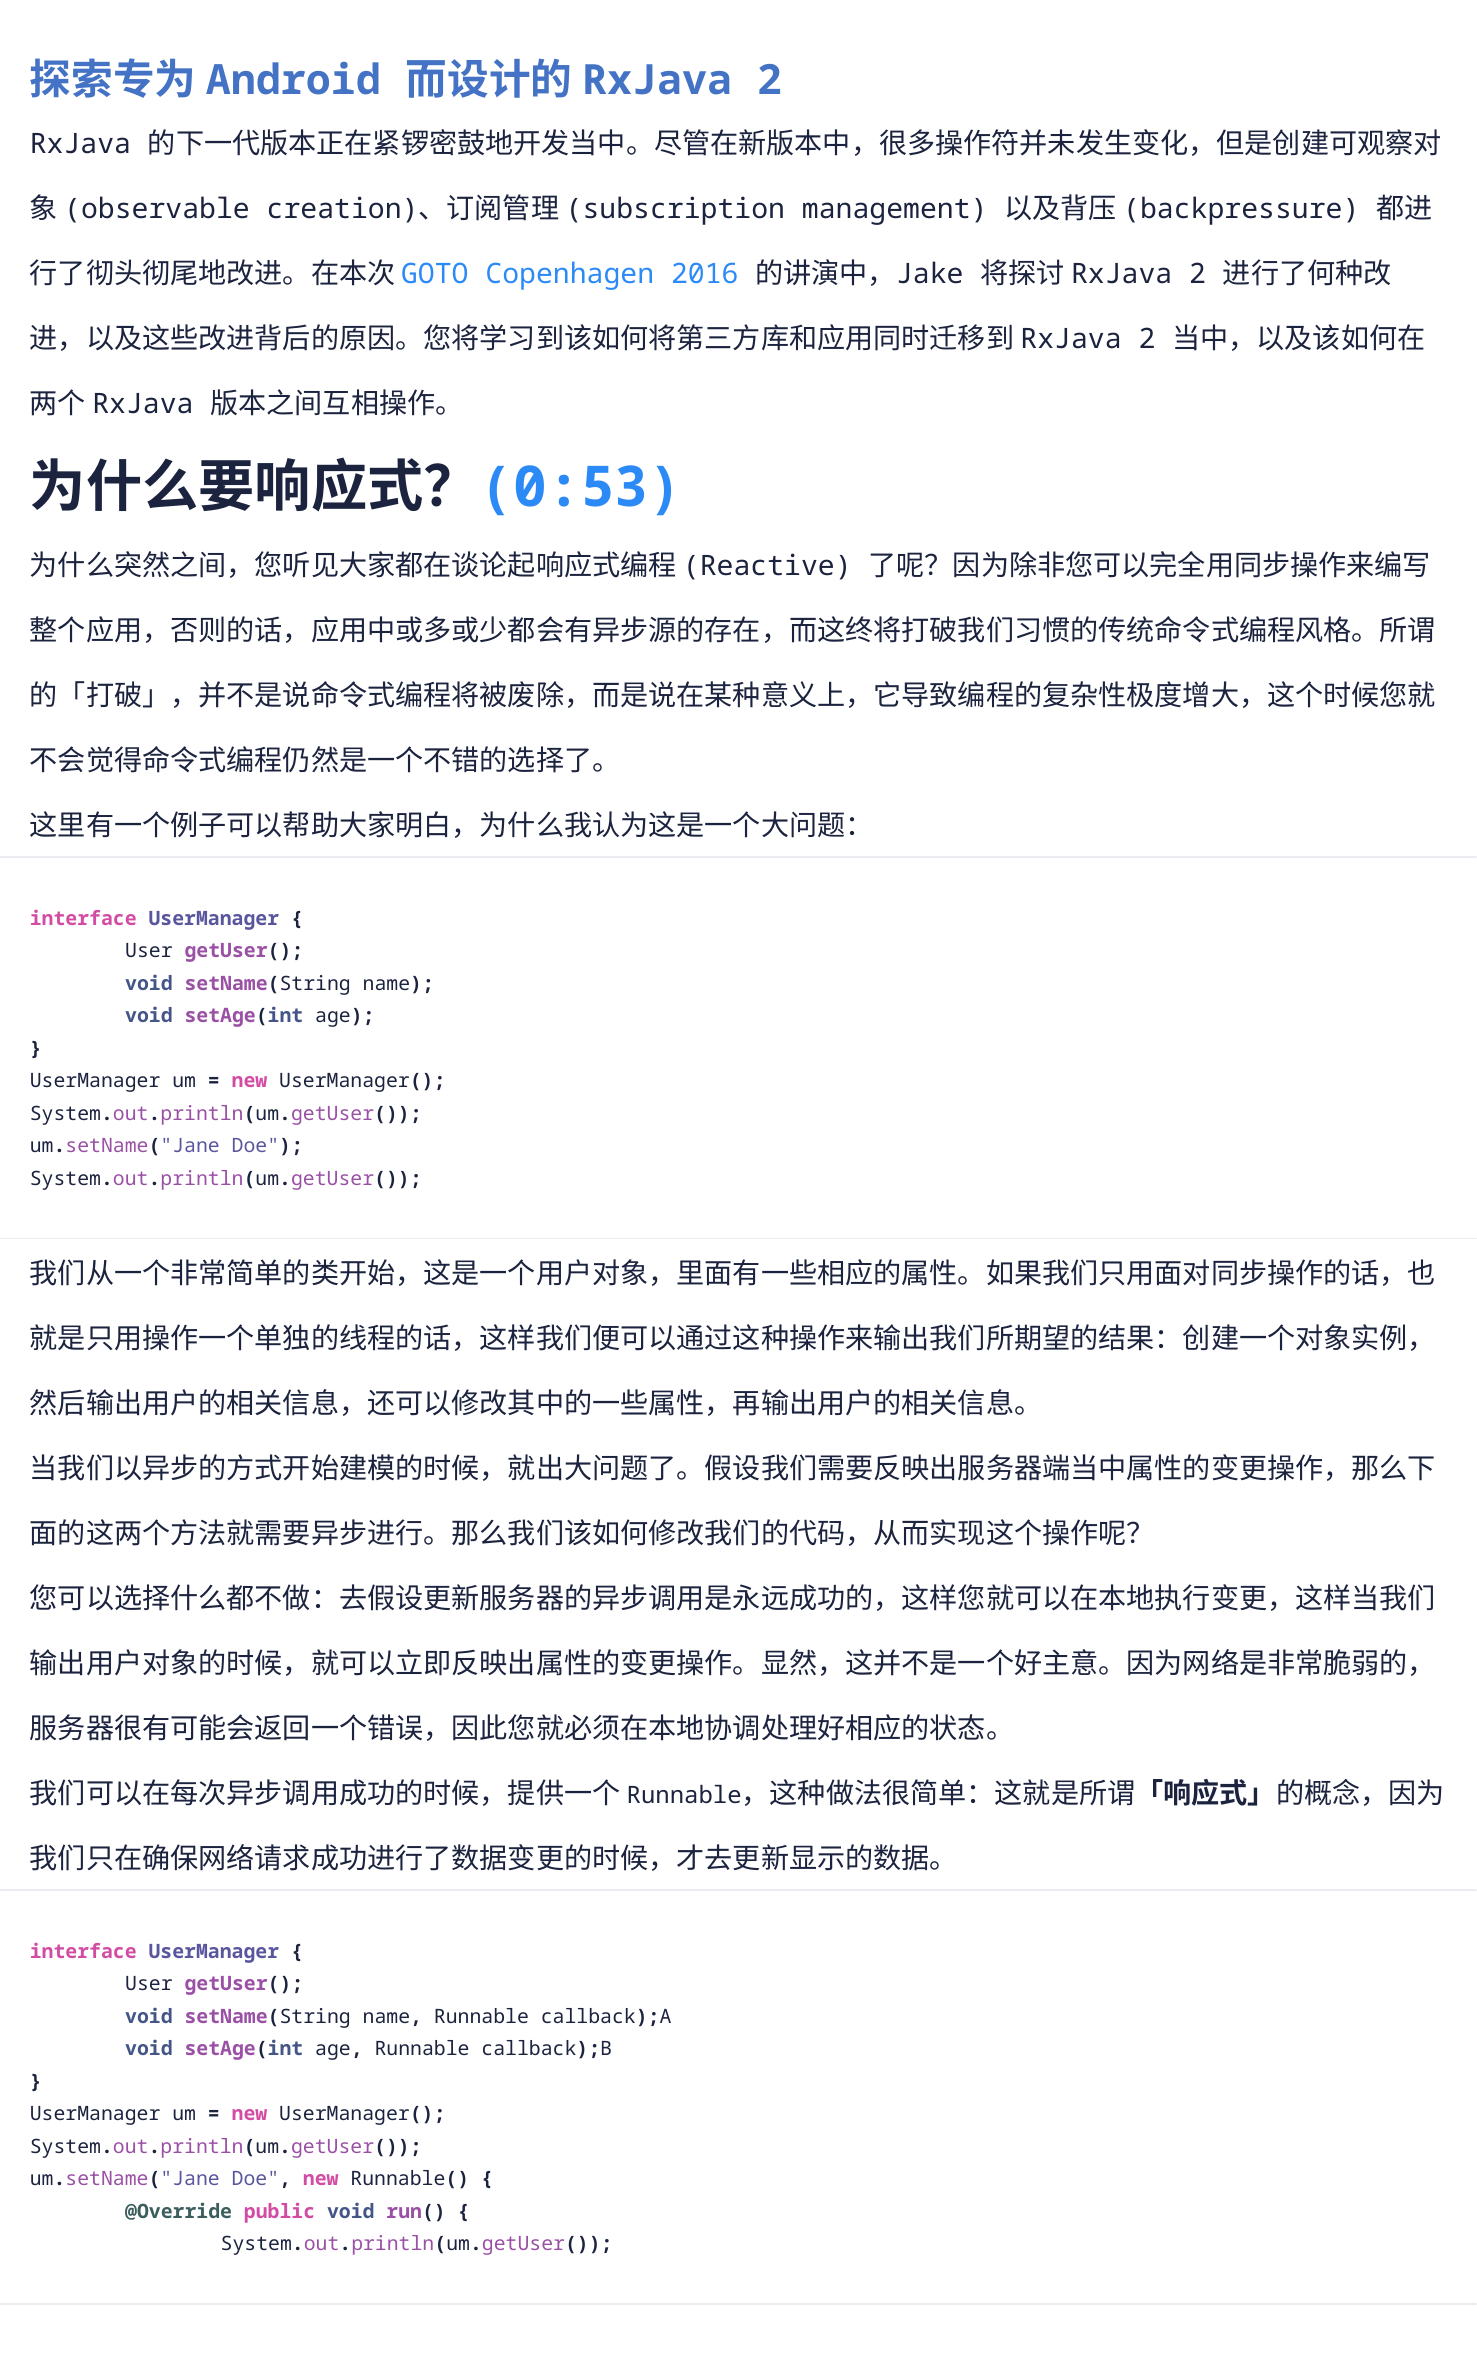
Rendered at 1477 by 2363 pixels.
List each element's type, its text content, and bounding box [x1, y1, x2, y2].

text 我们可以在每次异步调用成功的时候，提供一个 Runnable，这种做法很简单：这就是所谓「响应式」的概念，因为我们只在确保网络请求成功进行了数据变更的时候，才去更新显示的数据。 [29, 1759, 1447, 1889]
text 当我们以异步的方式开始建模的时候，就出大问题了。假设我们需要反映出服务器端当中属性的变更操作，那么下面的这两个方法就需要异步进行。那么我们该如何修改我们的代码，从而实现这个操作呢？ [29, 1434, 1447, 1564]
text UserManager um = new UserManager(); [29, 1064, 1447, 1096]
text void setName(String name, Runnable callback);A [29, 1999, 1447, 2032]
text um.setName("Jane Doe", new Runnable() { [29, 2162, 1447, 2182]
text RxJava 的下一代版本正在紧锣密鼓地开发当中。尽管在新版本中，很多操作符并未发生变化，但是创建可观察对象 (observable creation)、订阅管理 (subscription management) 以及背压 (backpressure) 都进行了彻头彻尾地改进。在本次GOTO Copenhagen 2016 的讲演中，Jake 将探讨 RxJava 2 进行了何种改进，以及这些改进背后的原因。您将学习到该如何将第三方库和应用同时迁移到 RxJava 2 当中，以及该如何在两个 RxJava 版本之间互相操作。 [29, 108, 1447, 433]
subtitle 探索专为 Android 而设计的 RxJava 2 [29, 43, 1447, 108]
text 您可以选择什么都不做：去假设更新服务器的异步调用是永远成功的，这样您就可以在本地执行变更，这样当我们输出用户对象的时候，就可以立即反映出属性的变更操作。显然，这并不是一个好主意。因为网络是非常脆弱的，服务器很有可能会返回一个错误，因此您就必须在本地协调处理好相应的状态。 [29, 1564, 1447, 1759]
text System.out.println(um.getUser()); [0, 2182, 1476, 2303]
text interface UserManager { [0, 858, 1476, 934]
text System.out.println(um.getUser()); [0, 1116, 1476, 1238]
text 我们从一个非常简单的类开始，这是一个用户对象，里面有一些相应的属性。如果我们只用面对同步操作的话，也就是只用操作一个单独的线程的话，这样我们便可以通过这种操作来输出我们所期望的结果：创建一个对象实例，然后输出用户的相关信息，还可以修改其中的一些属性，再输出用户的相关信息。 [29, 1239, 1447, 1434]
subtitle 为什么要响应式？(0:53) [29, 433, 1447, 531]
text User getUser(); [29, 1967, 1447, 1999]
text void setAge(int age, Runnable callback);B [29, 2032, 1447, 2064]
text System.out.println(um.getUser()); [29, 2129, 1447, 2162]
text 这里有一个例子可以帮助大家明白，为什么我认为这是一个大问题： [29, 791, 1447, 856]
text User getUser(); [29, 934, 1447, 966]
text void setName(String name); [29, 966, 1447, 999]
text } [29, 1031, 1447, 1064]
text System.out.println(um.getUser()); [29, 1096, 1447, 1116]
text interface UserManager { [0, 1891, 1476, 1967]
text UserManager um = new UserManager(); [29, 2097, 1447, 2129]
text } [29, 2064, 1447, 2097]
text 为什么突然之间，您听见大家都在谈论起响应式编程 (Reactive) 了呢？因为除非您可以完全用同步操作来编写整个应用，否则的话，应用中或多或少都会有异步源的存在，而这终将打破我们习惯的传统命令式编程风格。所谓的「打破」，并不是说命令式编程将被废除，而是说在某种意义上，它导致编程的复杂性极度增大，这个时候您就不会觉得命令式编程仍然是一个不错的选择了。 [29, 531, 1447, 791]
text void setAge(int age); [29, 999, 1447, 1031]
